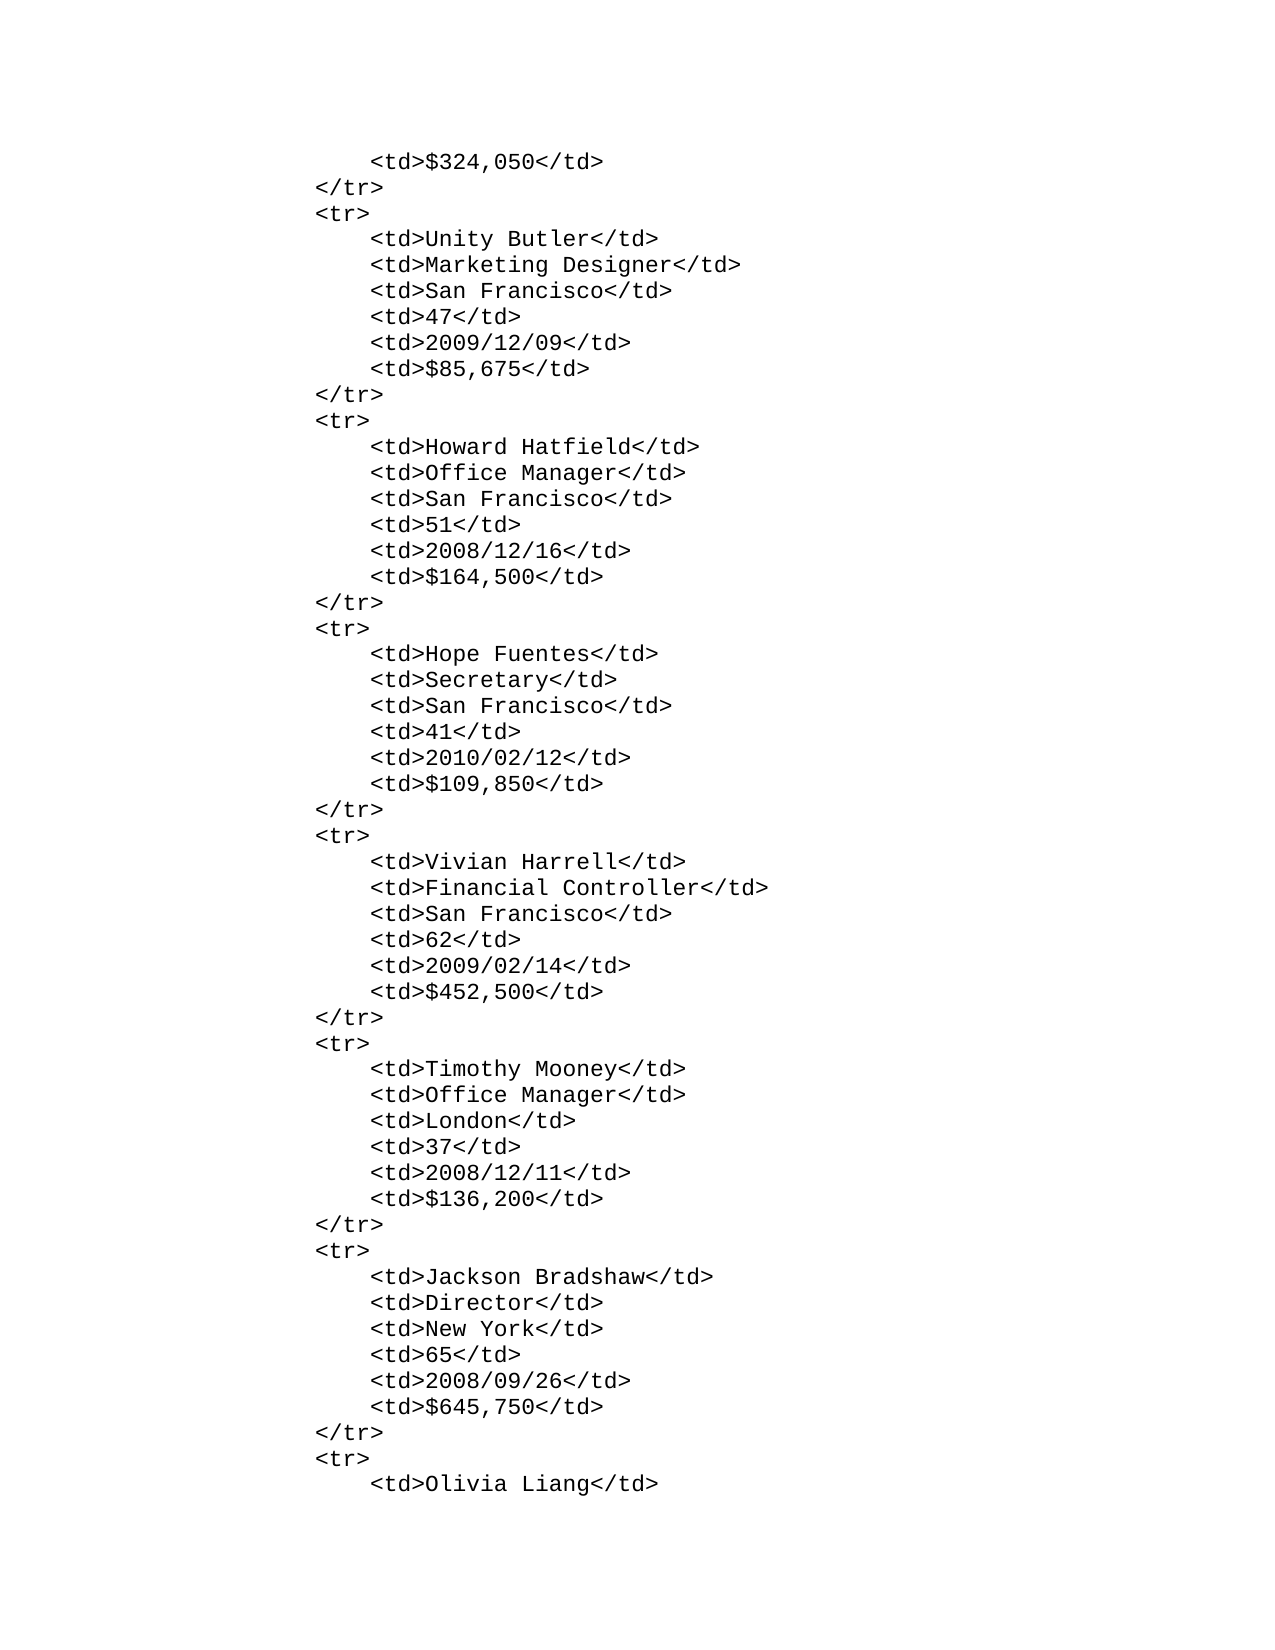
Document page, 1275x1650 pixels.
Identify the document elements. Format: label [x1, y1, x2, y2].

text [150, 150, 1125, 1499]
